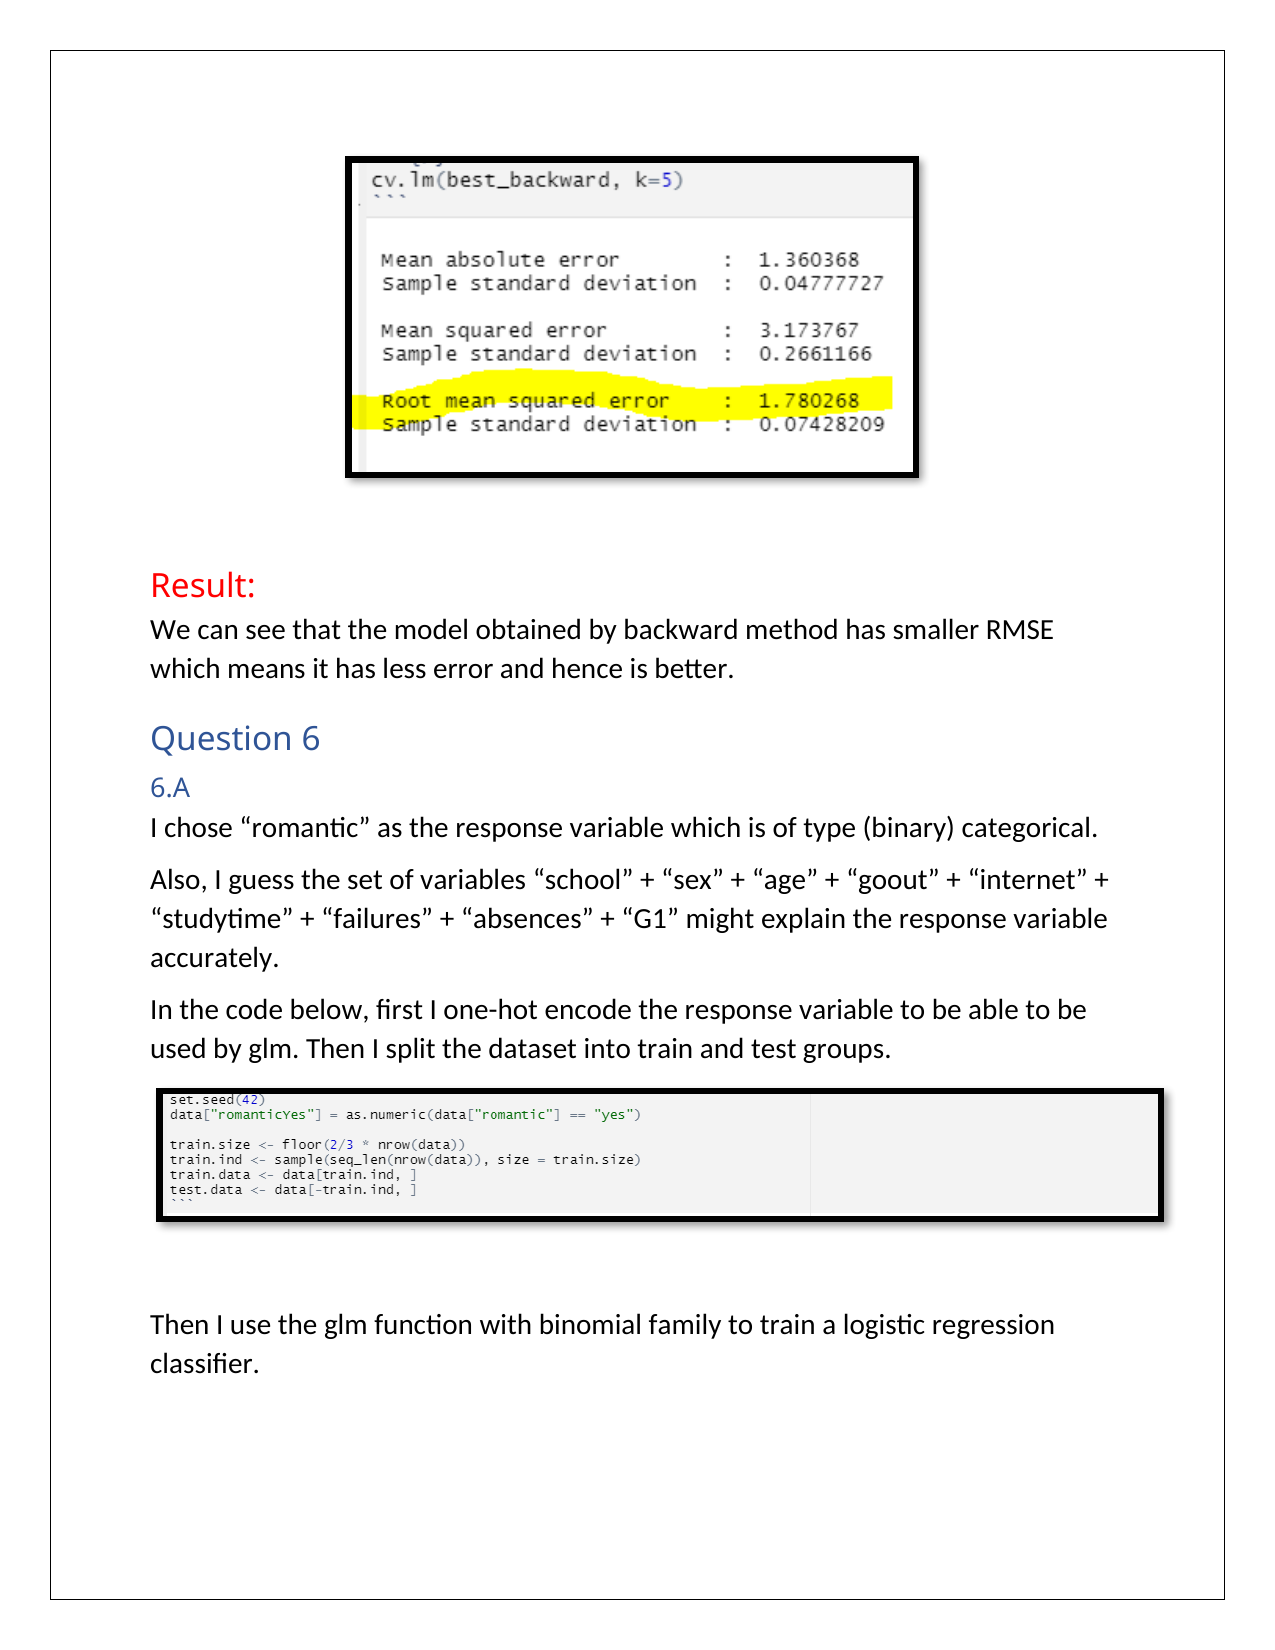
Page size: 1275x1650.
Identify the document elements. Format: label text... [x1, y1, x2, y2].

text Then I use the glm function with binomial family to train a logistic regression classifier. [150, 1306, 1125, 1381]
subtitle Question 6 [150, 715, 1125, 760]
text We can see that the model obtained by backward method has smaller RMSE which means it has less error and hence is better. [150, 611, 1125, 686]
text In the code below, first I one-hot encode the response variable to be able to be used by glm. Then I split the dataset into train and test groups. [150, 991, 1125, 1066]
picture [352, 163, 913, 472]
picture [163, 1094, 1158, 1216]
text I chose “romantic” as the response variable which is of type (binary) categorical. [150, 809, 1125, 845]
text Also, I guess the set of variables “school” + “sex” + “age” + “goout” + “internet” + “studytime” + “failures” + “absences” + “G1” might explain the response variable accurately. [150, 861, 1125, 975]
subtitle Result: [150, 562, 1125, 607]
subtitle 6.A [150, 769, 1125, 806]
